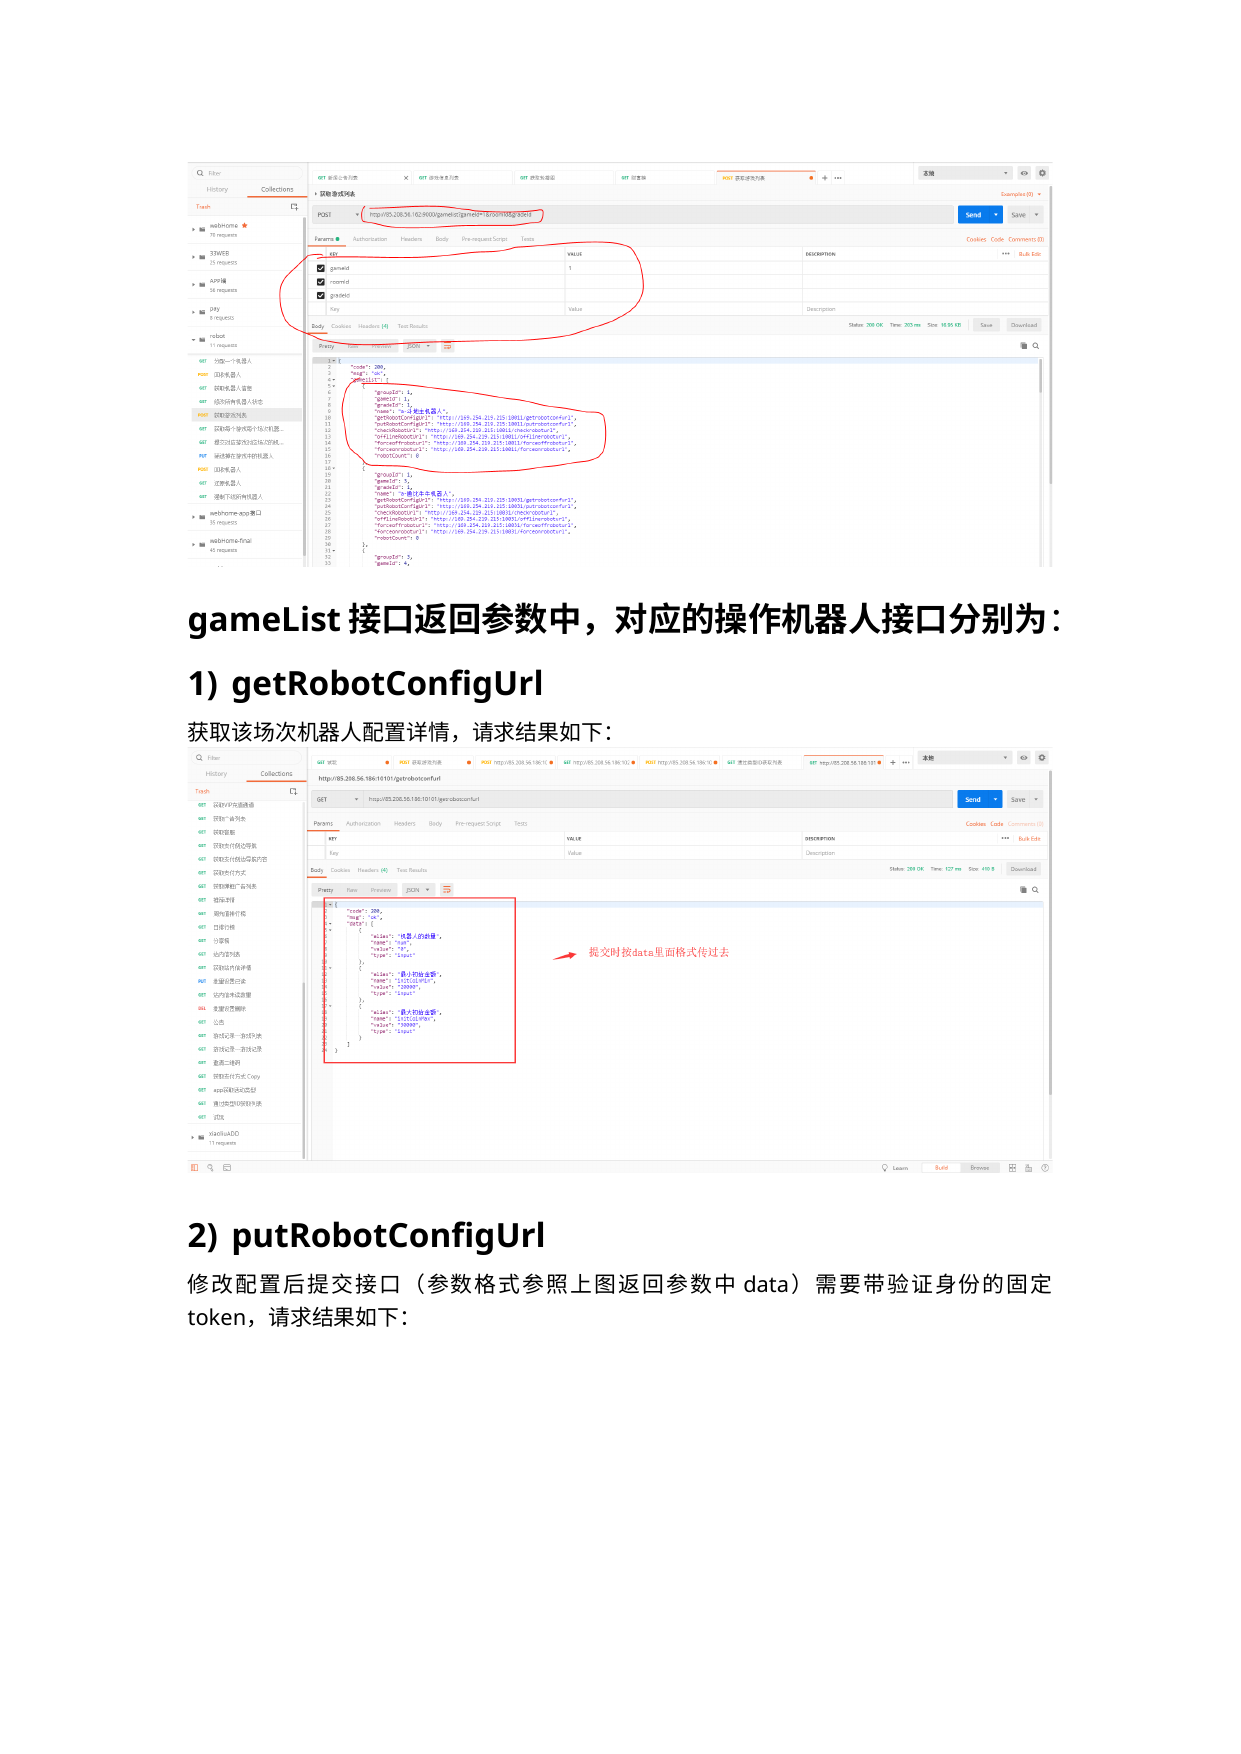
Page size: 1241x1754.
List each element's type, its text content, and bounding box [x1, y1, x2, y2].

text 修改配置后提交接口（参数格式参照上图返回参数中data）需要带验证身份的固定token，请求结果如下： [187, 1267, 1053, 1332]
picture [187, 747, 1053, 1173]
picture [187, 162, 1053, 567]
text 获取该场次机器人配置详情，请求结果如下： [187, 714, 1053, 747]
list putRobotConfigUrl [187, 1202, 1053, 1267]
text gameList接口返回参数中，对应的操作机器人接口分别为： [187, 584, 1053, 649]
list getRobotConfigUrl [187, 649, 1053, 714]
